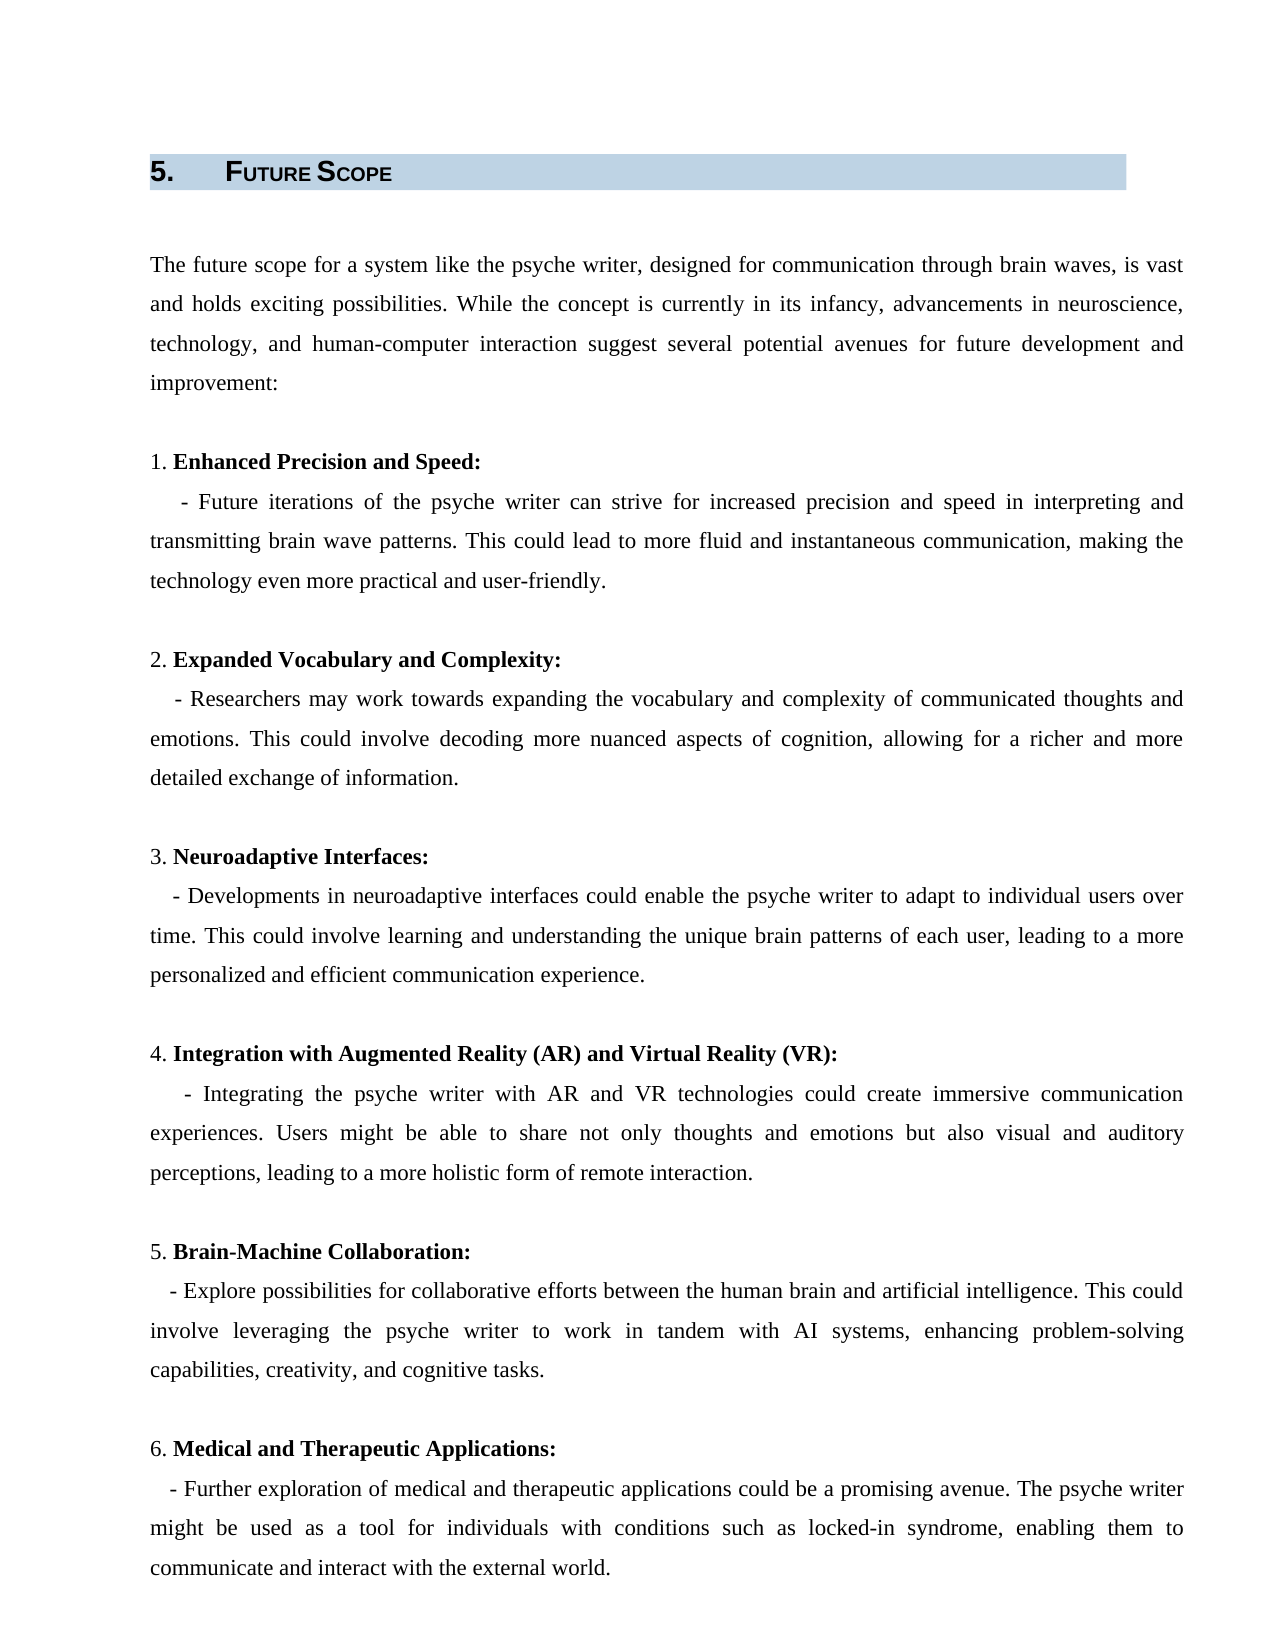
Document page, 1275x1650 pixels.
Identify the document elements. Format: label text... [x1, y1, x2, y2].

text 4. Integration with Augmented Reality (AR) and Virtual Reality (VR): [150, 1040, 1185, 1067]
text 1. Enhanced Precision and Speed: [150, 448, 1185, 474]
text - Explore possibilities for collaborative efforts between the human brain and artificial intelligence. This could involve leveraging the psyche writer to work in tandem with AI systems, enhancing problem-solving capabilities, creativity, and cognitive tasks. [150, 1277, 1185, 1383]
text - Further exploration of medical and therapeutic applications could be a promising avenue. The psyche writer might be used as a tool for individuals with conditions such as locked-in syndrome, enabling them to communicate and interact with the external world. [150, 1475, 1185, 1580]
text - Researchers may work towards expanding the vocabulary and complexity of communicated thoughts and emotions. This could involve decoding more nuanced aspects of cognition, allowing for a richer and more detailed exchange of information. [150, 685, 1185, 790]
text - Integrating the psyche writer with AR and VR technologies could create immersive communication experiences. Users might be able to share not only thoughts and emotions but also visual and auditory perceptions, leading to a more holistic form of remote interaction. [150, 1080, 1185, 1185]
text 6. Medical and Therapeutic Applications: [150, 1435, 1185, 1462]
text 2. Expanded Vocabulary and Complexity: [150, 646, 1185, 672]
text 3. Neuroadaptive Interfaces: [150, 843, 1185, 869]
text 5. Brain-Machine Collaboration: [150, 1238, 1185, 1264]
text - Future iterations of the psyche writer can strive for increased precision and speed in interpreting and transmitting brain wave patterns. This could lead to more fluid and instantaneous communication, making the technology even more practical and user-friendly. [150, 488, 1185, 593]
text - Developments in neuroadaptive interfaces could enable the psyche writer to adapt to individual users over time. This could involve learning and understanding the unique brain patterns of each user, leading to a more personalized and efficient communication experience. [150, 882, 1185, 988]
text The future scope for a system like the psyche writer, designed for communication through brain waves, is vast and holds exciting possibilities. While the concept is currently in its infancy, advancements in neuroscience, technology, and human-computer interaction suggest several potential avenues for future development and improvement: [150, 251, 1185, 396]
